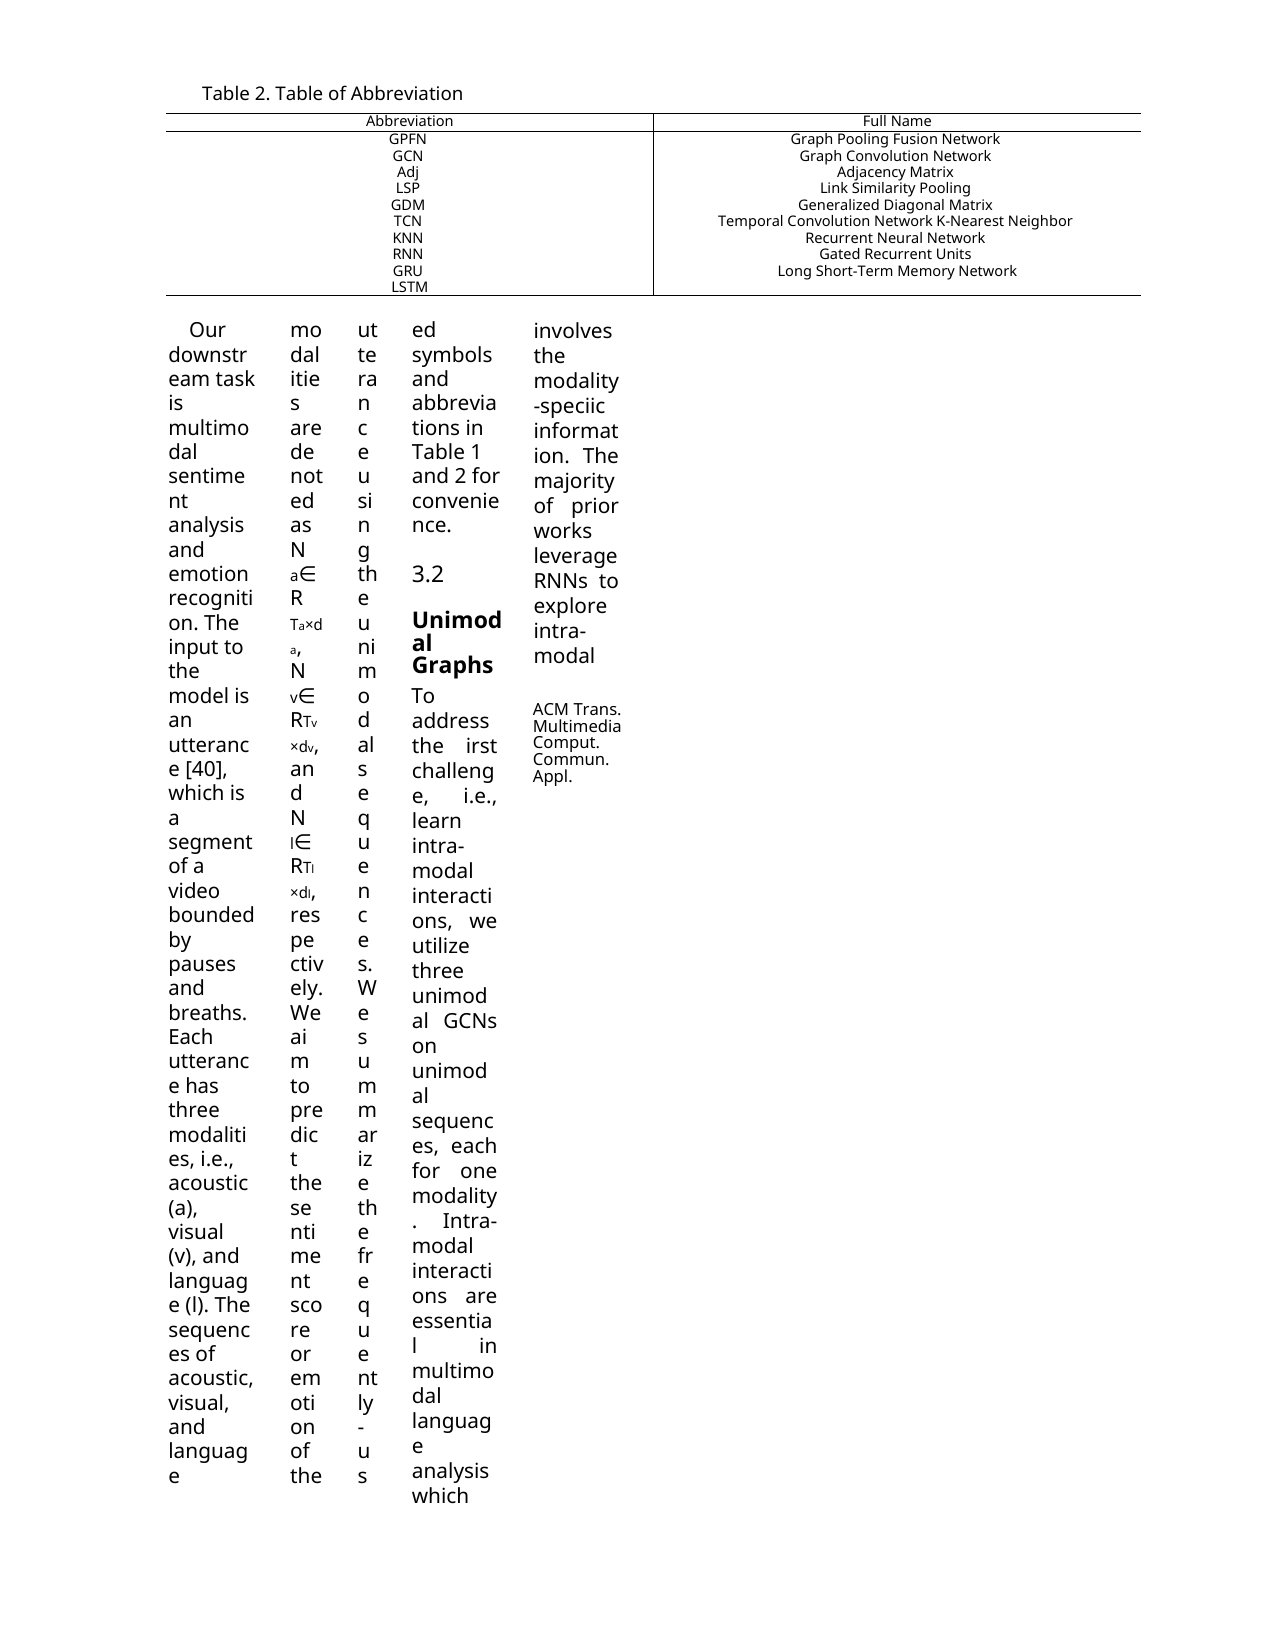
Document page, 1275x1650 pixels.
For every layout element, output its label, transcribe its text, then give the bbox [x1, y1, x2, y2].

text To address the irst challenge, i.e., learn intra-modal interactions, we utilize three unimodal GCNs on unimodal sequences, each for one modality. Intra-modal interactions are essential in multimodal language analysis which involves the modality-speciic information. The majority of prior works leverage RNNs to explore intra-modal [533, 318, 619, 668]
text 3.2 Unimodal Graphs [412, 564, 515, 678]
table_header Full Name [654, 114, 1141, 131]
text ACM Trans. Multimedia Comput. Commun. Appl. [533, 702, 637, 785]
table_cell GPFN GCN Adj LSP GDM TCN KNN RNN GRU LSTM [166, 132, 653, 295]
text To address the irst challenge, i.e., learn intra-modal interactions, we utilize three unimodal GCNs on unimodal sequences, each for one modality. Intra-modal interactions are essential in multimodal language analysis which involves the modality-speciic information. The majority of prior works leverage RNNs to explore intra-modal [411, 684, 497, 1509]
table_header Abbreviation [166, 114, 653, 131]
text Our downstream task is multimodal sentiment analysis and emotion recognition. The input to the model is an utterance [40], which is a segment of a video bounded by pauses and breaths. Each utterance has three modalities, i.e., acoustic (a), visual (v), and language (l). The sequences of acoustic, visual, and language modalities are denoted as Na∈ RTa×da, Nv∈ RTv ×dv, and Nl∈ RTl ×dl, respectively. We aim to predict the sentiment score or emotion of the utterance using the unimodal sequences. We summarize the frequently-used symbols and abbreviations in Table 1 and 2 for convenience. [290, 318, 324, 1488]
table_cell Graph Pooling Fusion Network Graph Convolution Network Adjacency Matrix Link Similarity Pooling Generalized Diagonal Matrix Temporal Convolution Network K-Nearest Neighbor Recurrent Neural Network Gated Recurrent Units Long Short-Term Memory Network [654, 132, 1141, 295]
text Our downstream task is multimodal sentiment analysis and emotion recognition. The input to the model is an utterance [40], which is a segment of a video bounded by pauses and breaths. Each utterance has three modalities, i.e., acoustic (a), visual (v), and language (l). The sequences of acoustic, visual, and language modalities are denoted as Na∈ RTa×da, Nv∈ RTv ×dv, and Nl∈ RTl ×dl, respectively. We aim to predict the sentiment score or emotion of the utterance using the unimodal sequences. We summarize the frequently-used symbols and abbreviations in Table 1 and 2 for convenience. [168, 318, 257, 1488]
text Table 2. Table of Abbreviation [202, 85, 1125, 104]
